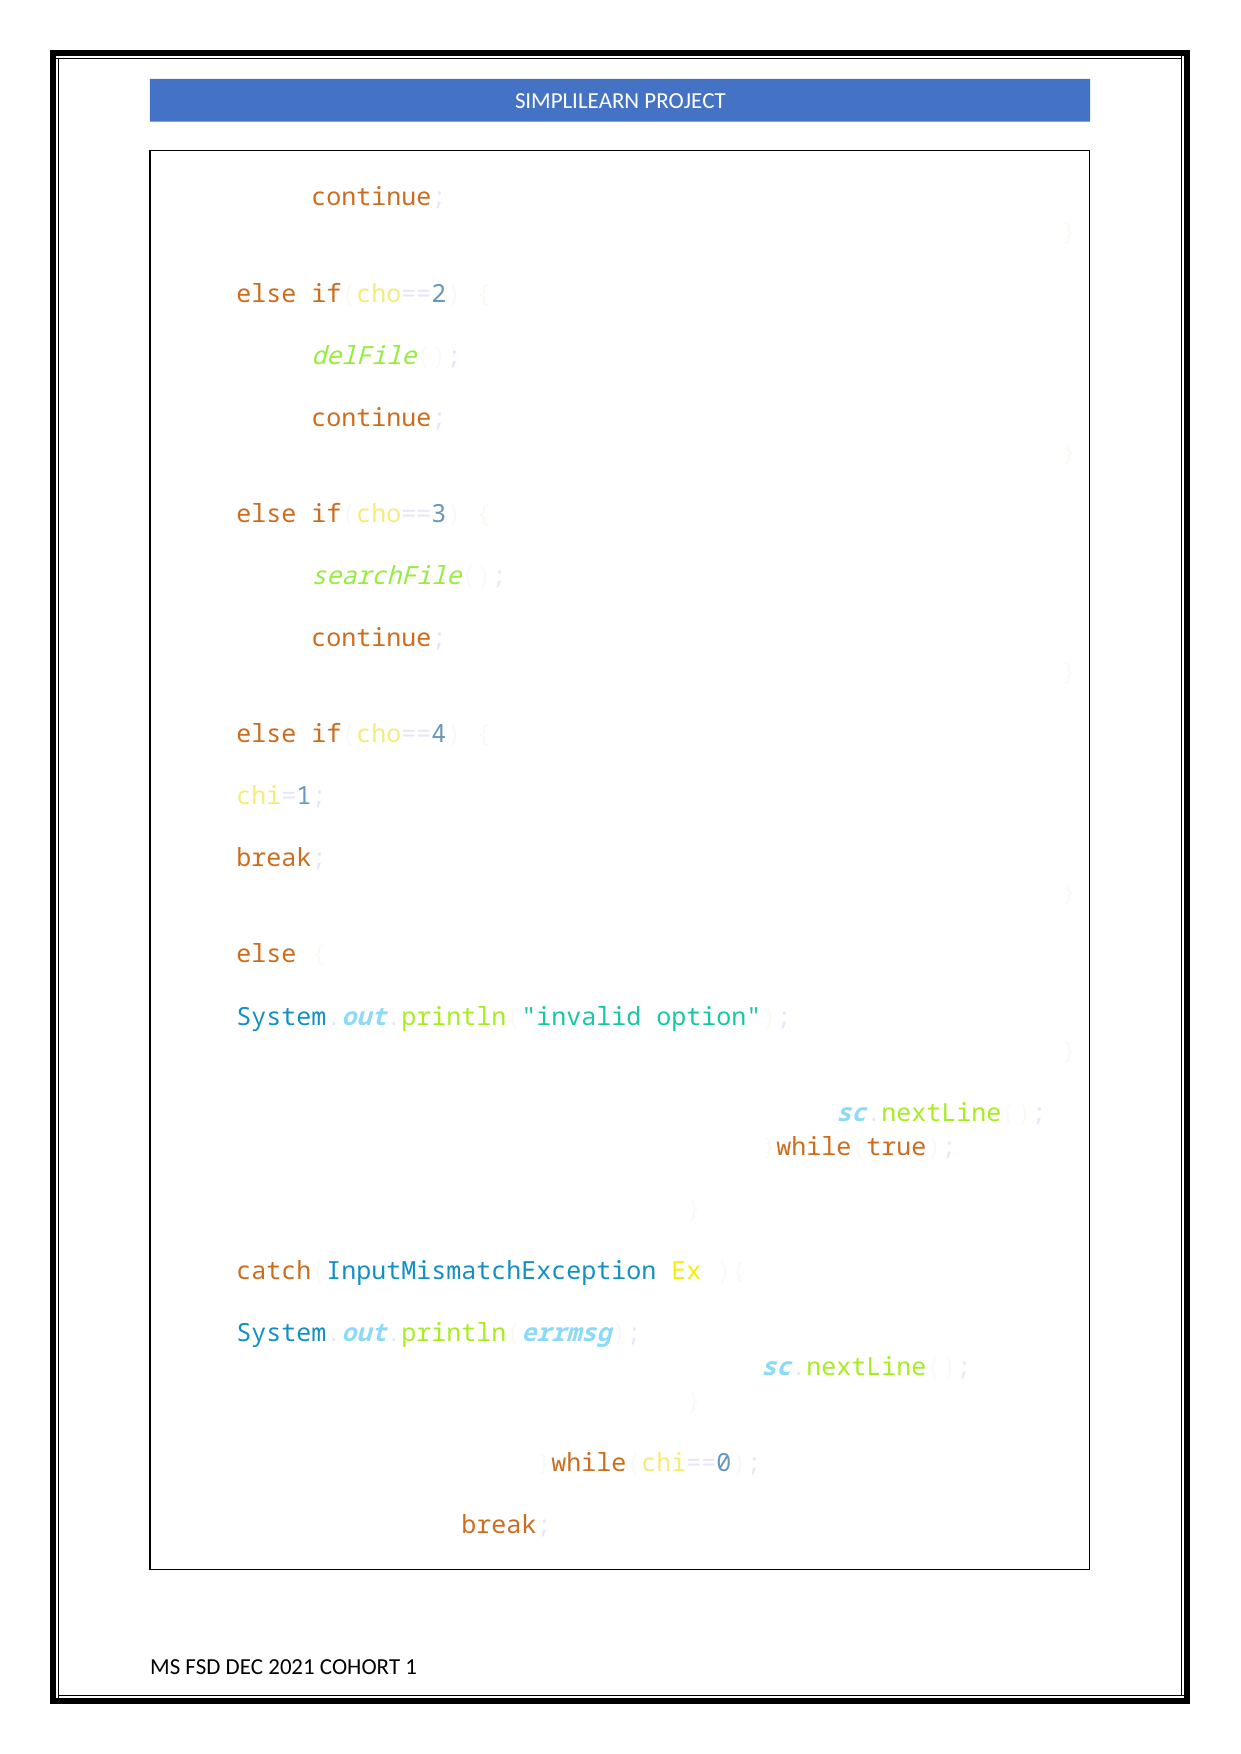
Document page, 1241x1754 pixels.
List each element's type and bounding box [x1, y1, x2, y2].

table_cell [151, 151, 1089, 1569]
